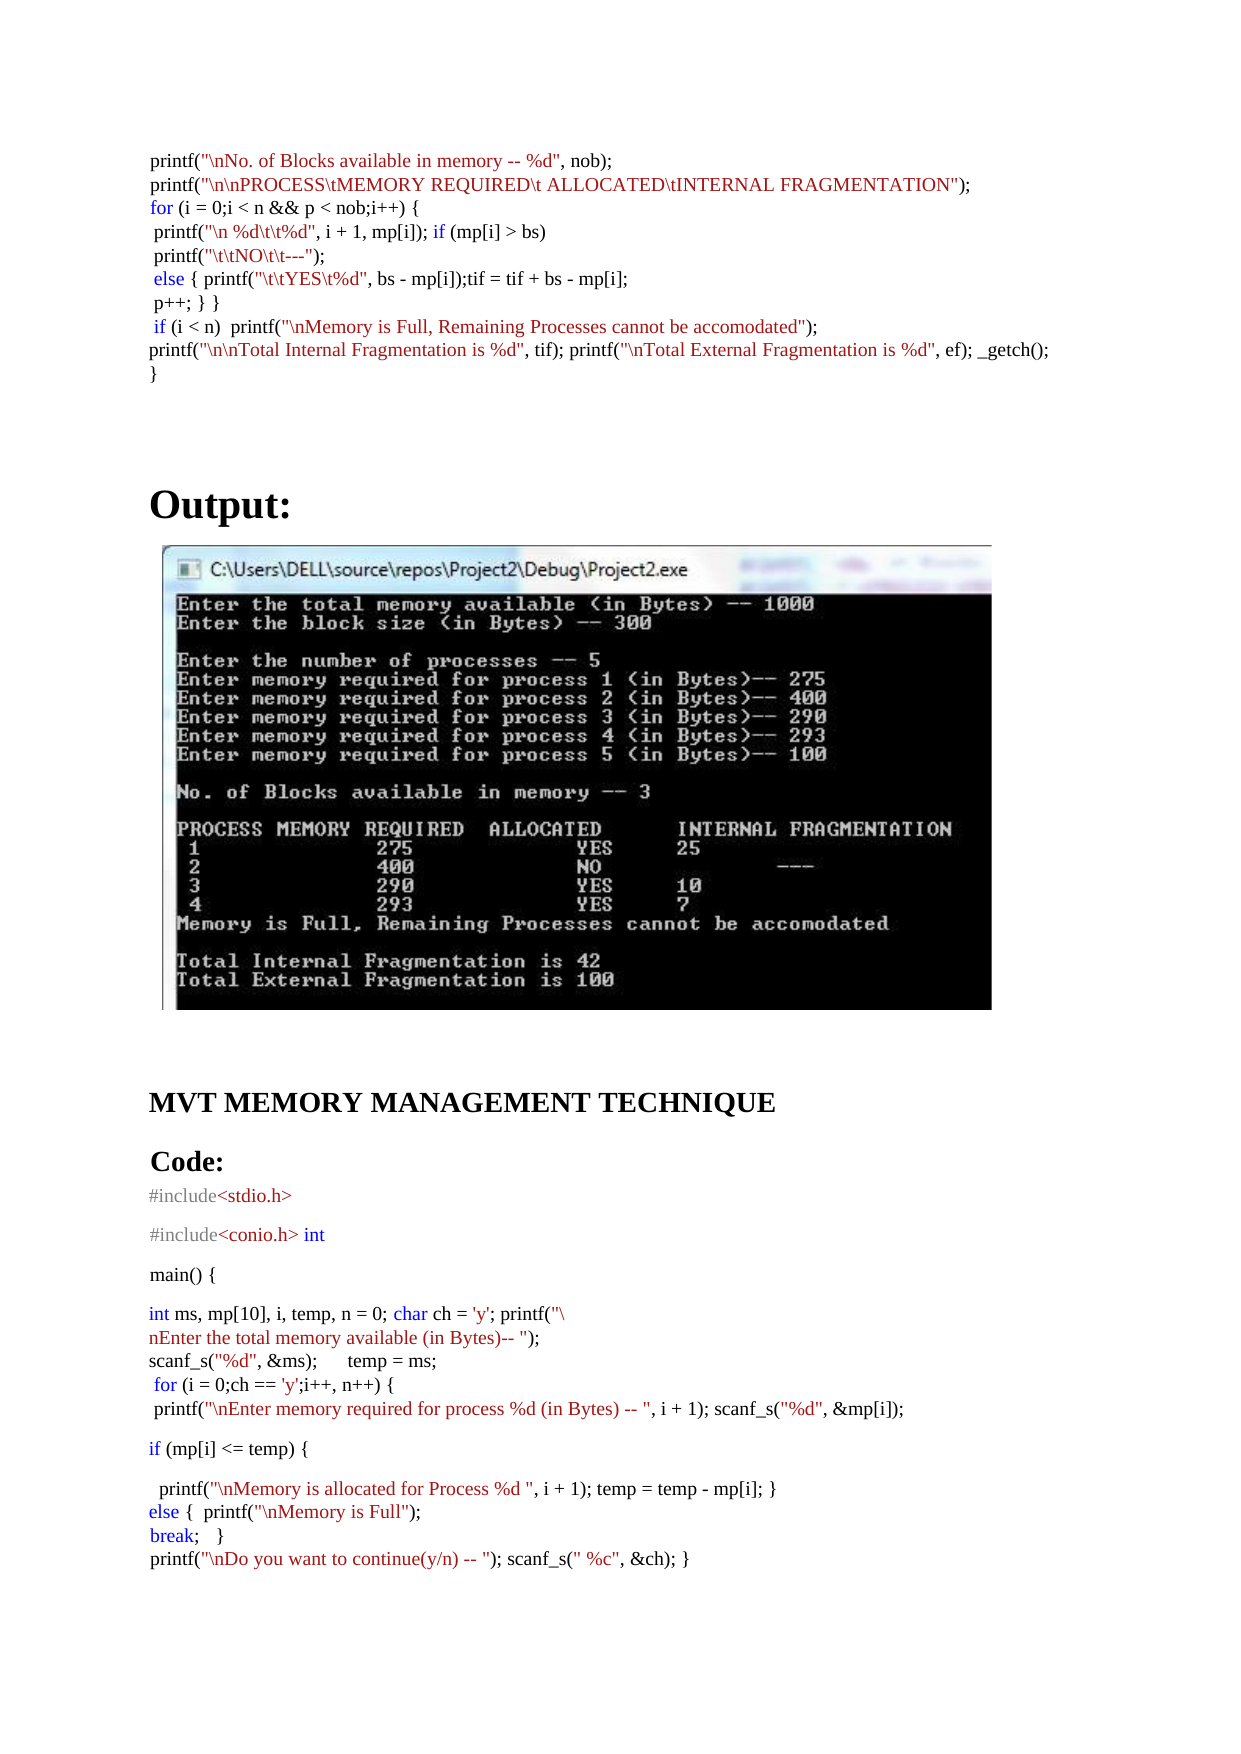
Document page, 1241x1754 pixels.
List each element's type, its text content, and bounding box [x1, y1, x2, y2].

text printf("\nNo. of Blocks available in memory -- %d", nob); [150, 149, 1113, 172]
text printf("\n\nTotal Internal Fragmentation is %d", tif); printf("\nTotal External Fragmentation is %d", ef); _getch(); [148, 338, 1113, 361]
text for (i = 0;i < n && p < nob;i++) { [150, 196, 1113, 219]
text int ms, mp[10], i, temp, n = 0; char ch = 'y'; printf("\nEnter the total memory available (in Bytes)-- "); scanf_s("%d", &ms); temp = ms; [148, 1302, 604, 1372]
text } [148, 362, 1113, 385]
text printf("\nMemory is allocated for Process %d ", i + 1); temp = temp - mp[i]; } else { printf("\nMemory is Full"); [148, 1477, 779, 1523]
text printf("\n\nPROCESS\tMEMORY REQUIRED\t ALLOCATED\tINTERNAL FRAGMENTATION"); [150, 173, 1113, 196]
text break; } [150, 1524, 1113, 1547]
text Code: [150, 1144, 1113, 1177]
text if (i < n) printf("\nMemory is Full, Remaining Processes cannot be accomodated"); [154, 315, 1113, 337]
text printf("\nEnter memory required for process %d (in Bytes) -- ", i + 1); scanf_s("%d", &mp[i]); if (mp[i] <= temp) { [148, 1397, 906, 1459]
subtitle Output: [148, 480, 1113, 528]
text MVT MEMORY MANAGEMENT TECHNIQUE [148, 1086, 1113, 1119]
text for (i = 0;ch == 'y';i++, n++) { [154, 1373, 1113, 1396]
text else { printf("\t\tYES\t%d", bs - mp[i]);tif = tif + bs - mp[i]; p++; } } [154, 267, 630, 314]
text printf("\n %d\t\t%d", i + 1, mp[i]); if (mp[i] > bs) printf("\t\tNO\t\t---"); [154, 220, 546, 266]
text printf("\nDo you want to continue(y/n) -- "); scanf_s(" %c", &ch); } [150, 1547, 1113, 1570]
picture [162, 545, 992, 1010]
text #include<stdio.h> #include<conio.h> int main() { [148, 1184, 326, 1286]
